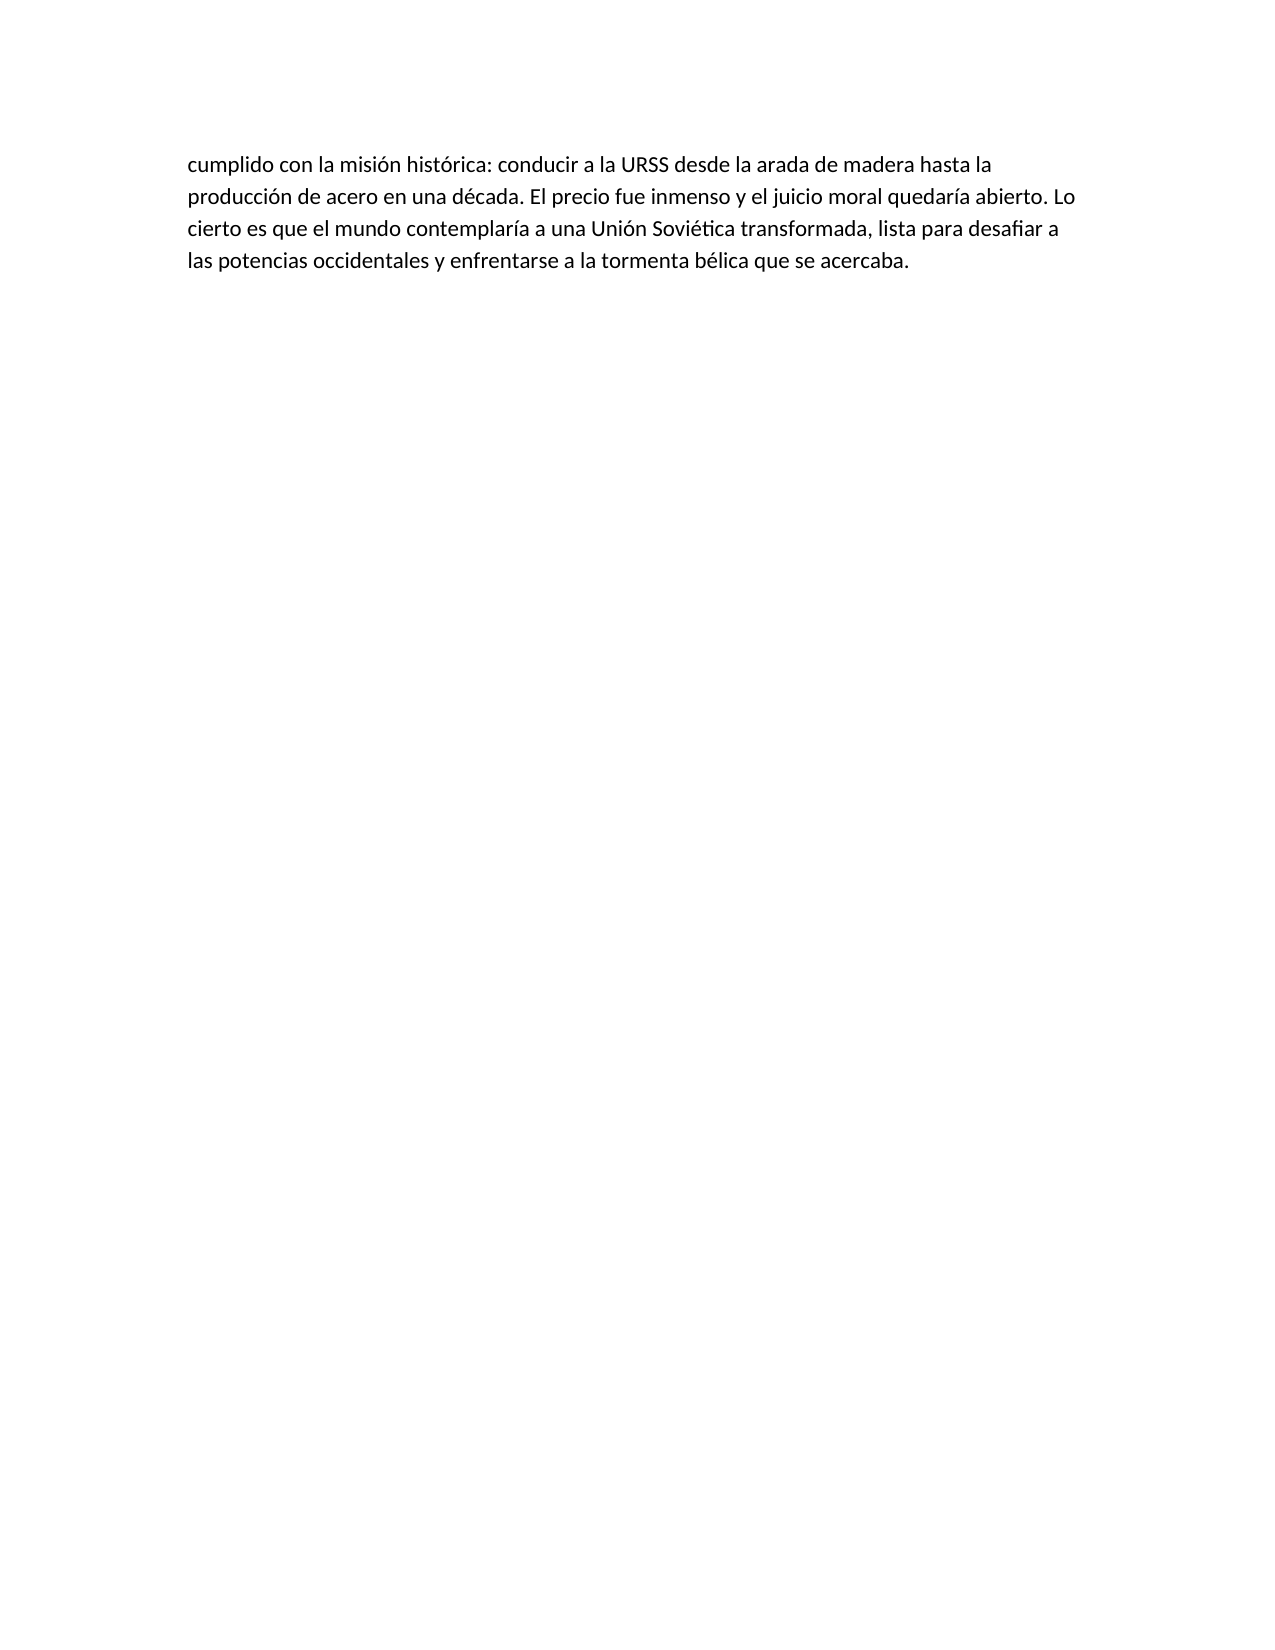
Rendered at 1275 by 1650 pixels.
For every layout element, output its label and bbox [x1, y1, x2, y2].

text [187, 150, 1087, 274]
